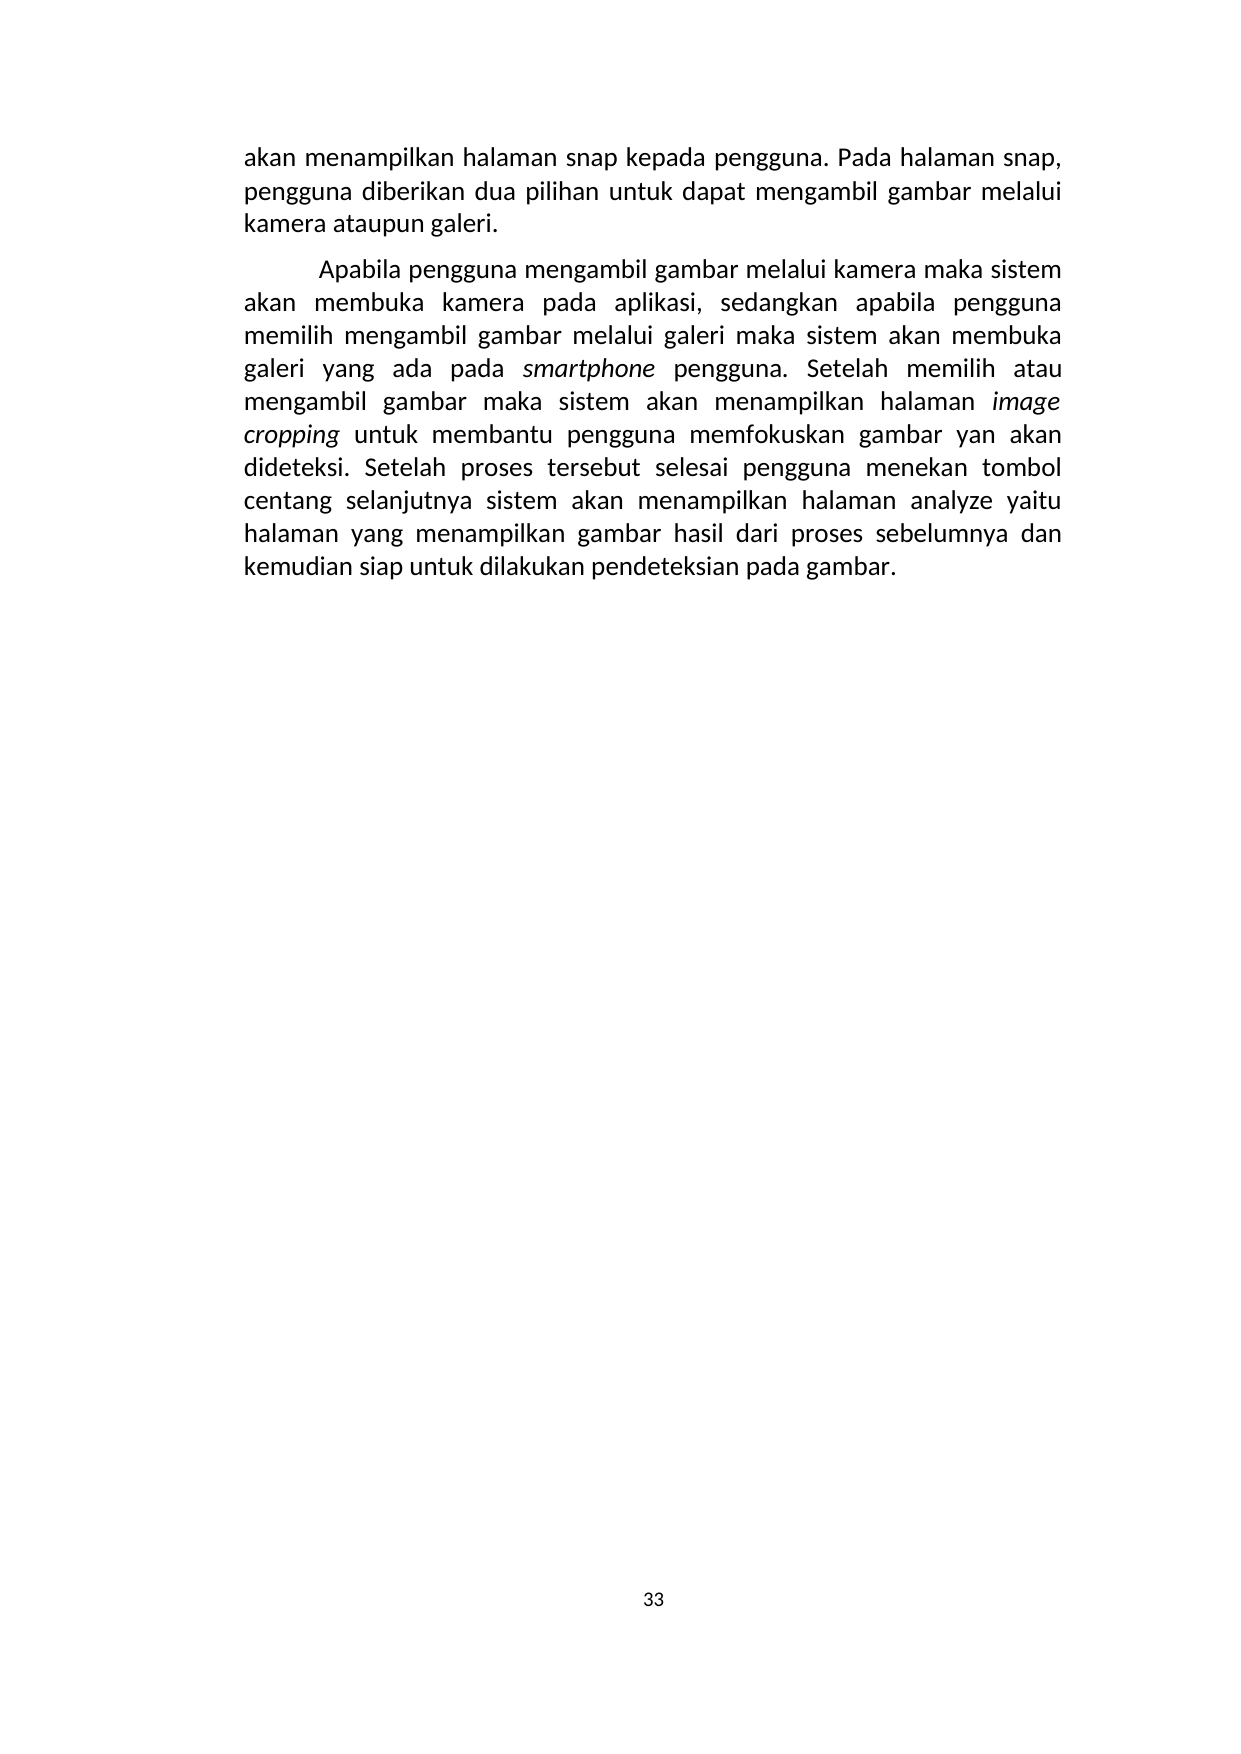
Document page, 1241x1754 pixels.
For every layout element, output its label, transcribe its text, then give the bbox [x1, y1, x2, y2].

text Apabila pengguna mengambil gambar melalui kamera maka sistem akan membuka kamera pada aplikasi, sedangkan apabila pengguna memilih mengambil gambar melalui galeri maka sistem akan membuka galeri yang ada pada smartphone pengguna. Setelah memilih atau mengambil gambar maka sistem akan menampilkan halaman image cropping untuk membantu pengguna memfokuskan gambar yan akan dideteksi. Setelah proses tersebut selesai pengguna menekan tombol centang selanjutnya sistem akan menampilkan halaman analyze yaitu halaman yang menampilkan gambar hasil dari proses sebelumnya dan kemudian siap untuk dilakukan pendeteksian pada gambar. [244, 252, 1063, 582]
